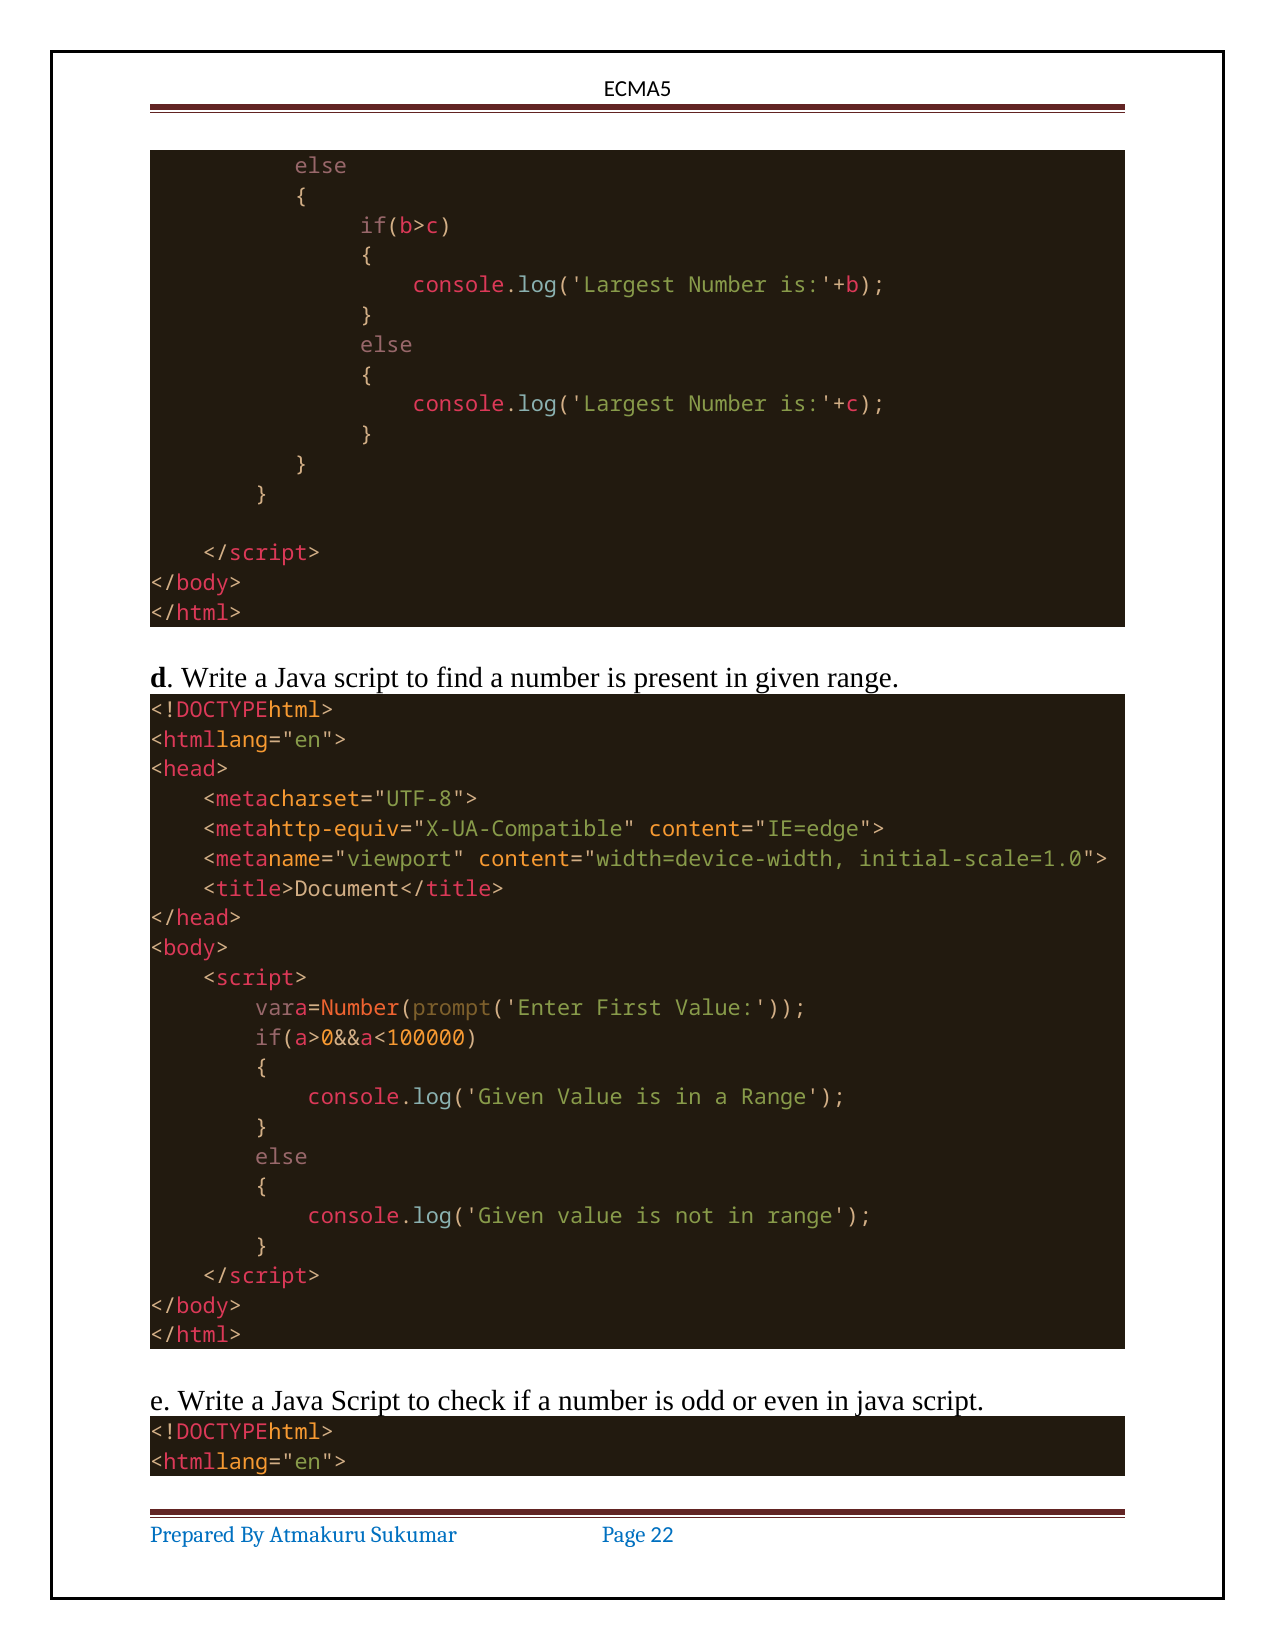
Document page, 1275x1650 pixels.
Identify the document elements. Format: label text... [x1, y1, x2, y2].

text </script> [150, 1260, 1125, 1289]
text d. Write a Java script to find a number is present in given range. [150, 660, 1125, 694]
text <htmllang="en"> [150, 723, 1125, 753]
text <htmllang="en"> [150, 1446, 1125, 1476]
text { [150, 1170, 1125, 1200]
text </html> [150, 597, 1125, 627]
text else [150, 329, 1125, 358]
text </body> [150, 1289, 1125, 1319]
text </script> [150, 537, 1125, 567]
text else [150, 150, 1125, 180]
text <body> [150, 932, 1125, 962]
text { [150, 239, 1125, 269]
text } [150, 448, 1125, 478]
text } [150, 418, 1125, 448]
text { [150, 358, 1125, 388]
text if(a>0&&a<100000) [150, 1021, 1125, 1051]
text } [150, 1230, 1125, 1260]
text { [150, 180, 1125, 209]
text { [150, 1051, 1125, 1081]
text <!DOCTYPEhtml> [150, 694, 1125, 723]
text else [150, 1141, 1125, 1170]
text console.log('Largest Number is:'+c); [150, 388, 1125, 418]
text </head> [150, 902, 1125, 932]
text if(b>c) [150, 209, 1125, 239]
text <metacharset="UTF-8"> [150, 783, 1125, 813]
text <metahttp-equiv="X-UA-Compatible" content="IE=edge"> [150, 813, 1125, 843]
text <!DOCTYPEhtml> [150, 1416, 1125, 1446]
text } [150, 1111, 1125, 1141]
text } [150, 478, 1125, 507]
text console.log('Largest Number is:'+b); [150, 269, 1125, 299]
text </body> [150, 567, 1125, 597]
text } [150, 299, 1125, 329]
text vara=Number(prompt('Enter First Value:')); [150, 992, 1125, 1021]
text console.log('Given value is not in range'); [150, 1200, 1125, 1230]
text <script> [150, 962, 1125, 992]
text <title>Document</title> [150, 872, 1125, 902]
text </html> [150, 1319, 1125, 1349]
text <head> [150, 753, 1125, 783]
text <metaname="viewport" content="width=device-width, initial-scale=1.0"> [150, 843, 1125, 872]
text console.log('Given Value is in a Range'); [150, 1081, 1125, 1111]
text e. Write a Java Script to check if a number is odd or even in java script. [150, 1383, 1125, 1416]
